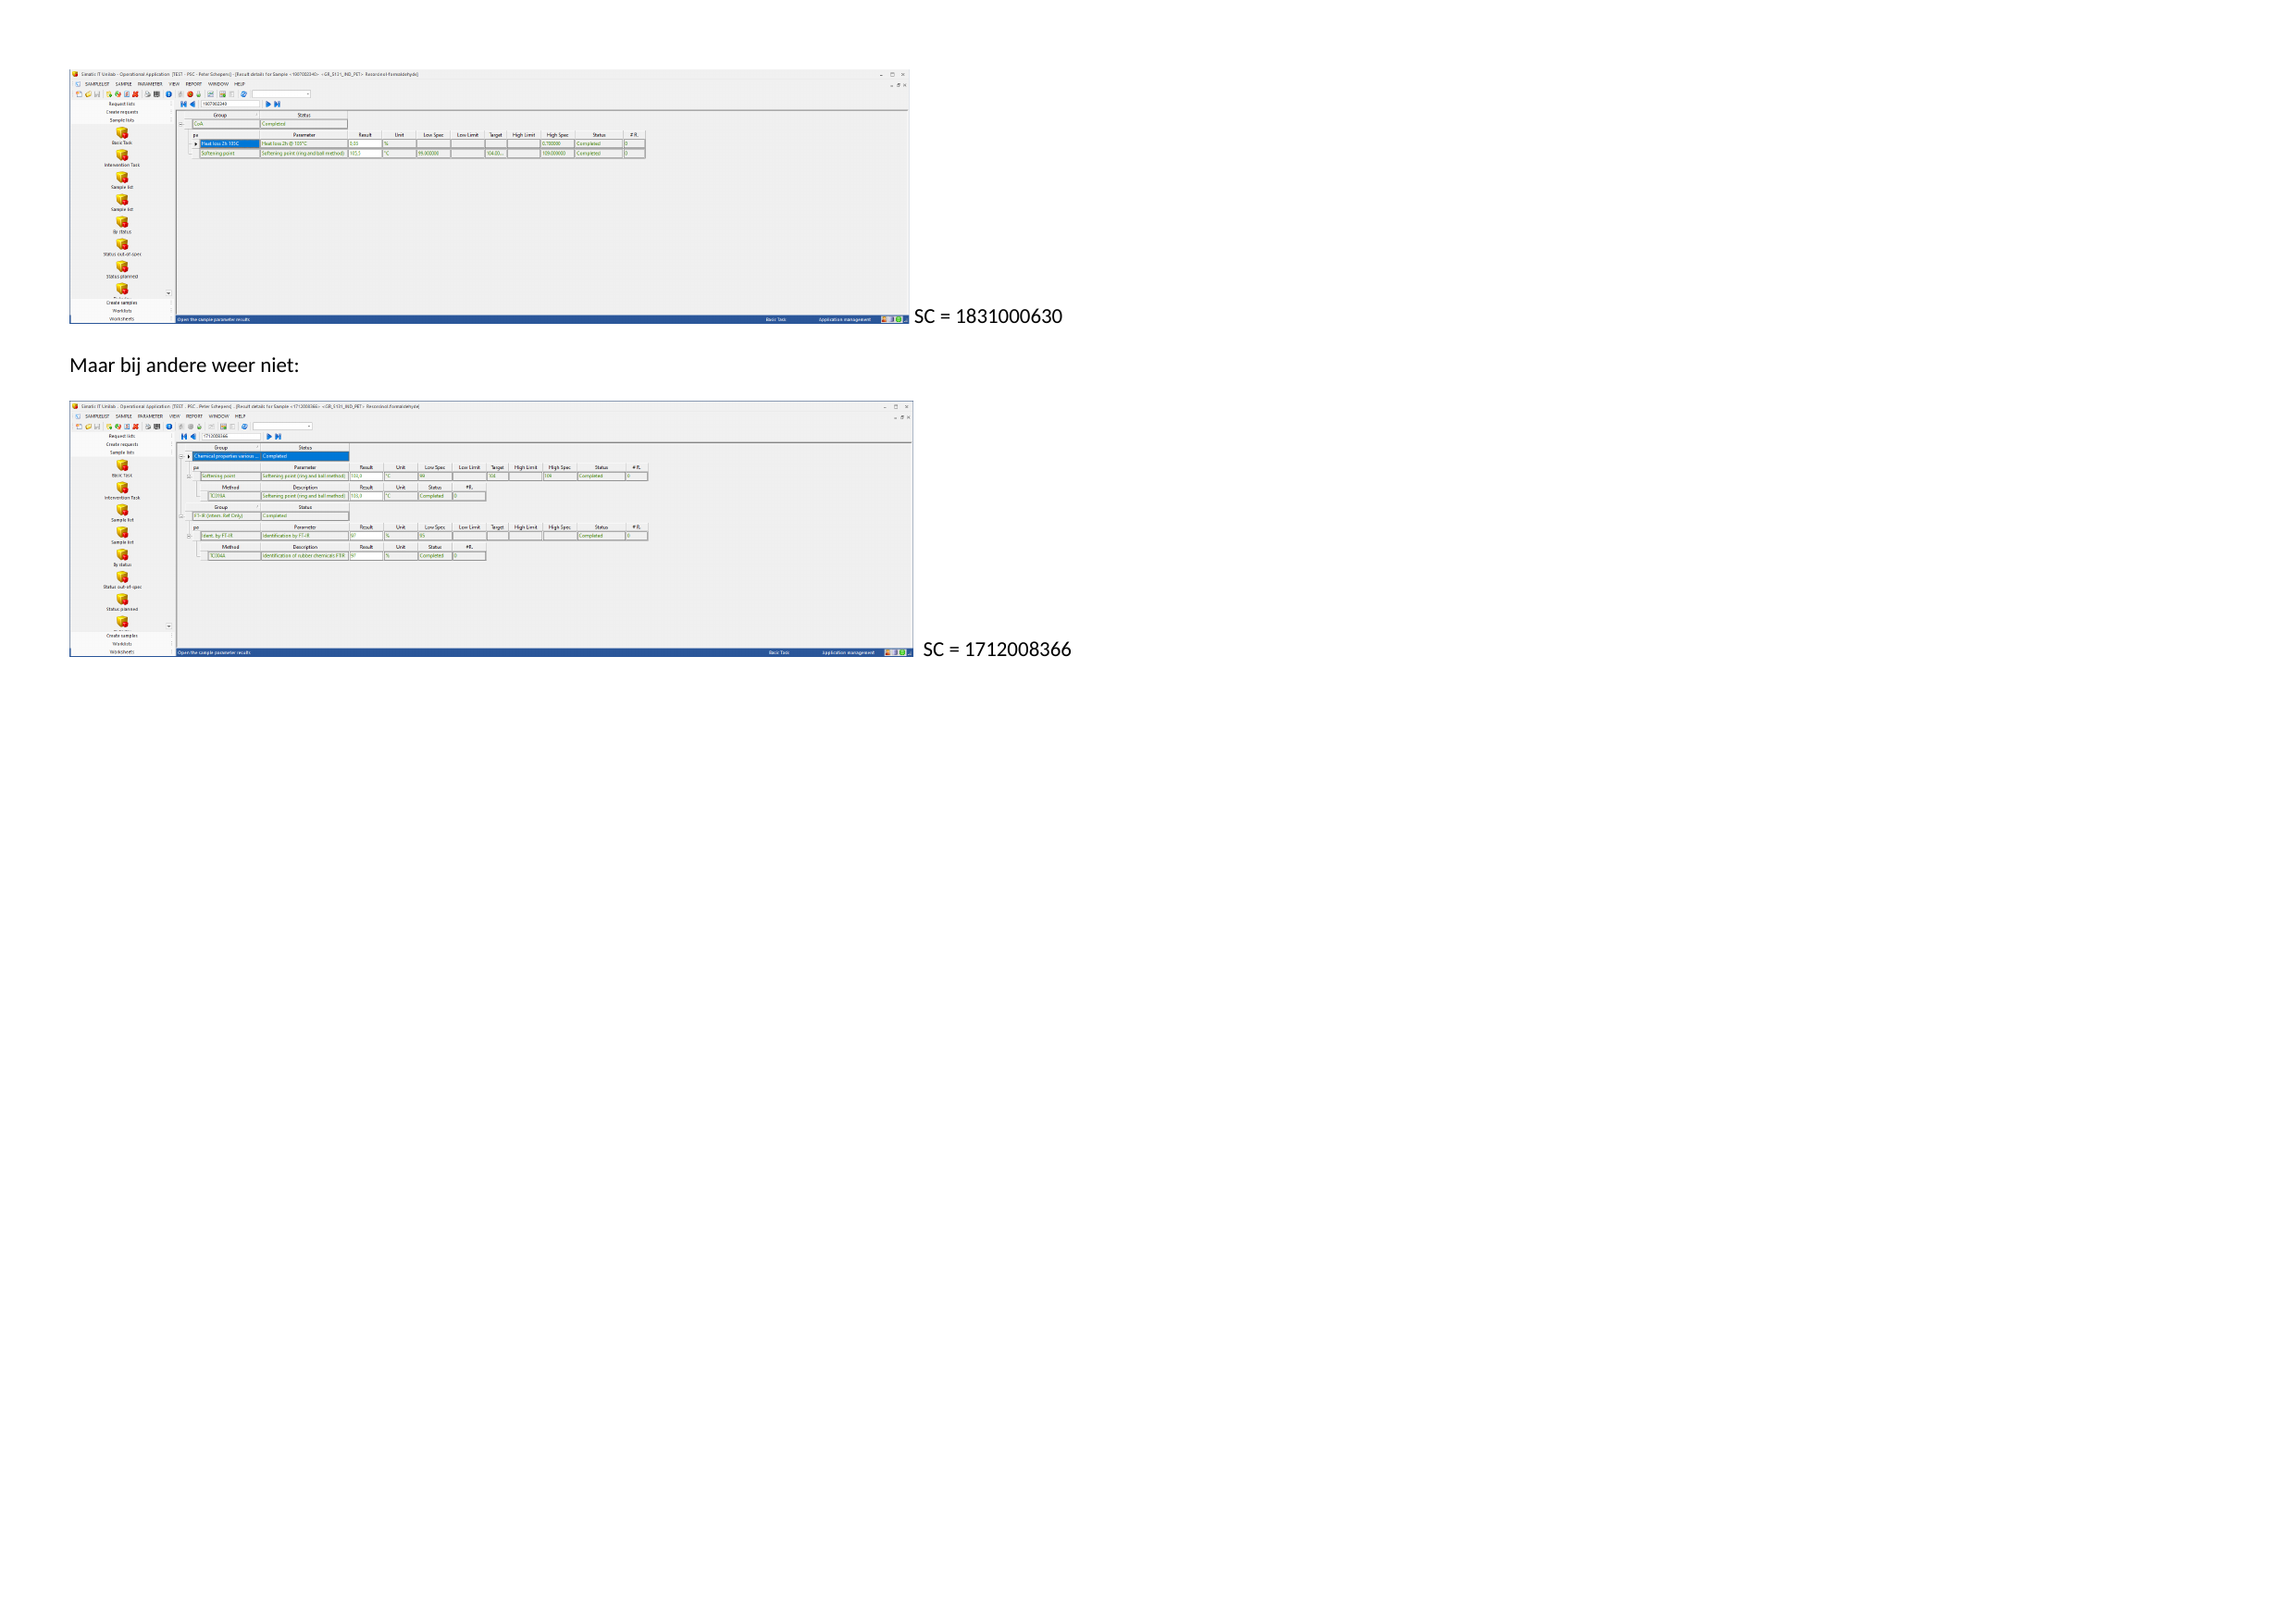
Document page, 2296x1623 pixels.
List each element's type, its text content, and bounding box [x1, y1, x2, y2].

text Maar bij andere weer niet: [69, 352, 2226, 378]
picture [69, 401, 913, 657]
picture [69, 69, 910, 324]
